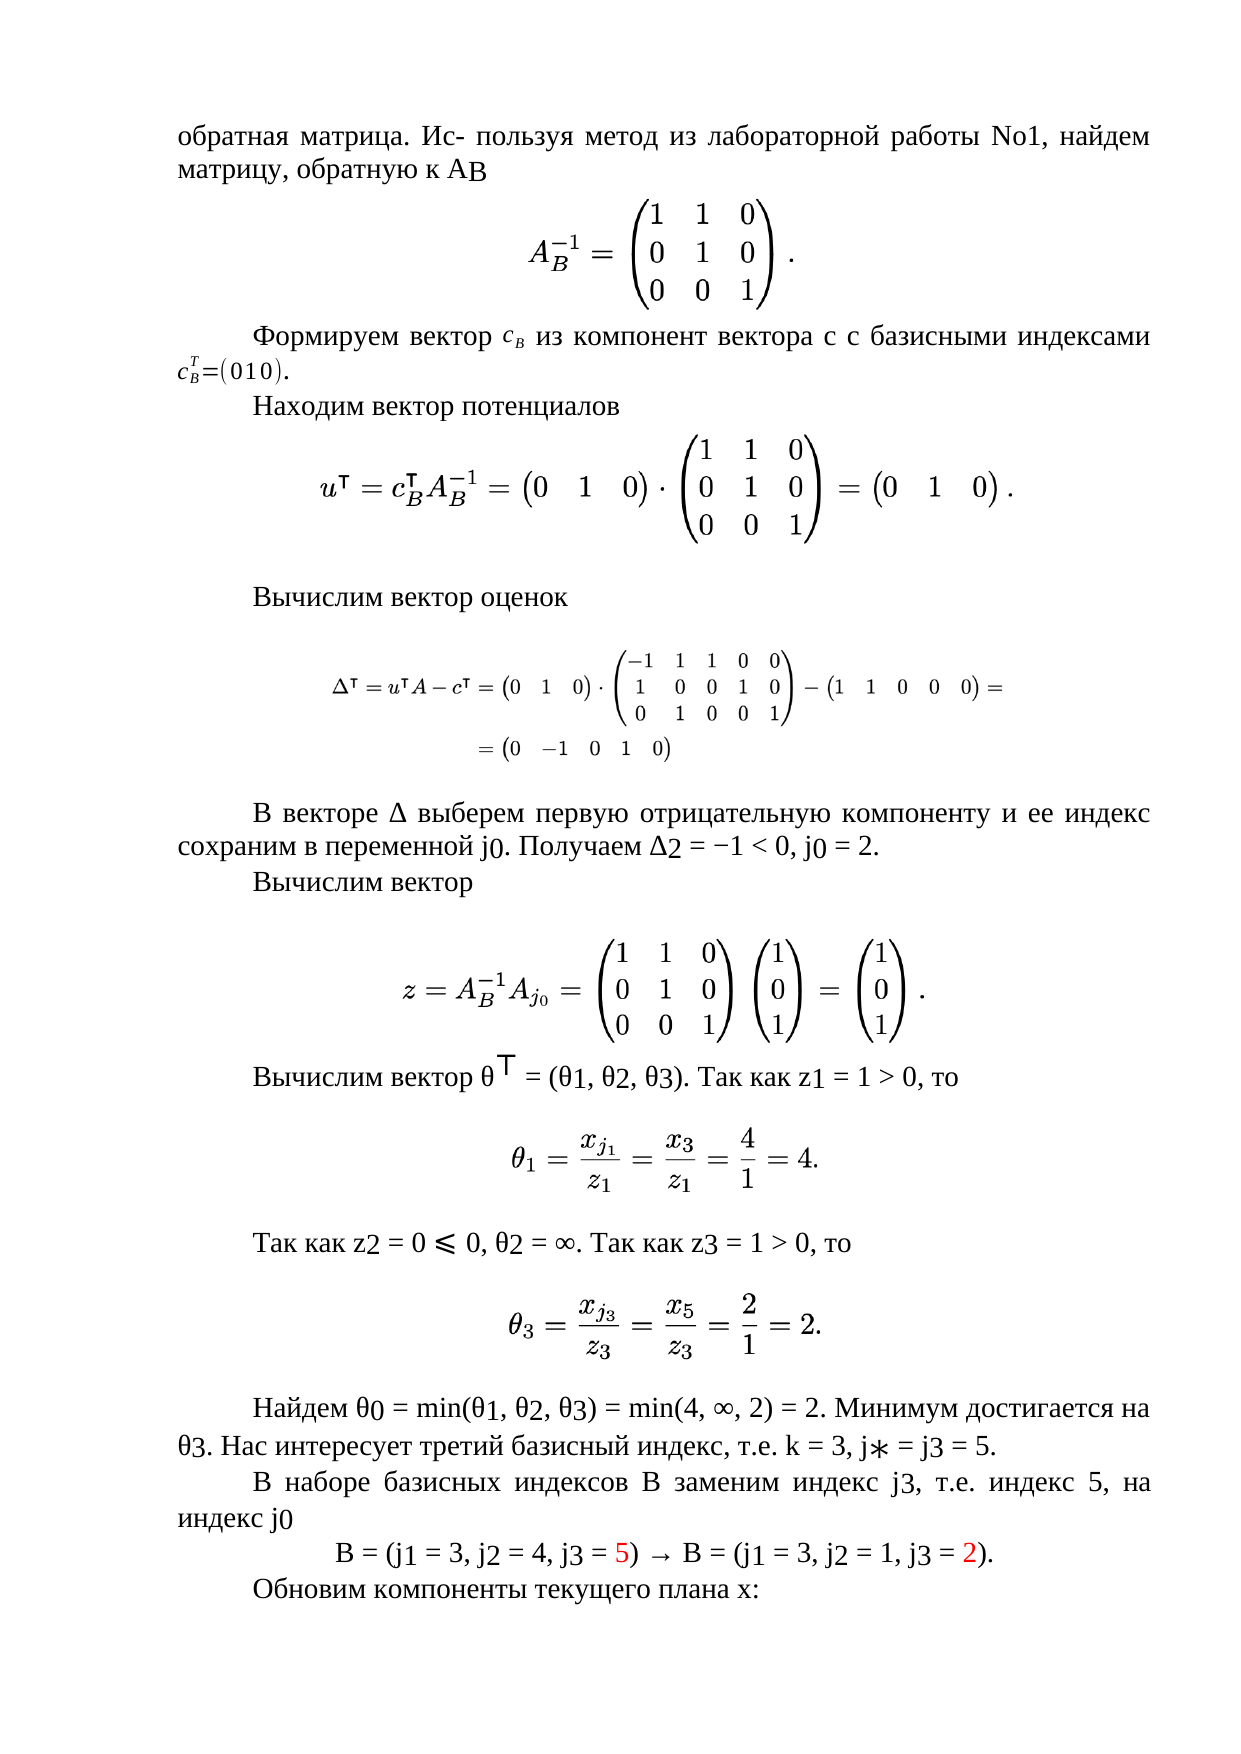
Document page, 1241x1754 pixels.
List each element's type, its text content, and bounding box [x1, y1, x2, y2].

picture [502, 1290, 827, 1362]
picture [505, 1123, 824, 1194]
text B = (j1 = 3, j2 = 4, j3 = 5) → B = (j1 = 3, j2 = 1, j3 = 2). [177, 1536, 1152, 1571]
text Находим вектор потенциалов [177, 388, 1152, 421]
text В наборе базисных индексов B заменим индекс j3, т.е. индекс 5, на индекс j0 [177, 1464, 1152, 1536]
text Формируем вектор из компонент вектора c с базисными индексами . [177, 318, 1152, 388]
text Вычислим вектор θ⊺ = (θ1, θ2, θ3). Так как z1 = 1 > 0, то [177, 1047, 1152, 1094]
picture [324, 646, 1005, 766]
text Так как z2 = 0 ⩽ 0, θ2 = ∞. Так как z3 = 1 > 0, то [177, 1223, 1152, 1261]
picture [310, 421, 1019, 551]
picture [517, 187, 812, 319]
picture [391, 931, 938, 1047]
text Найдем θ0 = min(θ1, θ2, θ3) = min(4, ∞, 2) = 2. Минимум достигается на θ3. Нас интересует третий базисный индекс, т.е. k = 3, j∗ = j3 = 5. [177, 1391, 1152, 1464]
text Вычислим вектор [177, 864, 1152, 898]
text Вычислим вектор оценок [177, 579, 1152, 613]
text Обновим компоненты текущего плана x: [177, 1571, 1152, 1605]
text В векторе ∆ выберем первую отрицательную компоненту и ее индекс сохраним в переменной j0. Получаем ∆2 = −1 < 0, j0 = 2. [177, 795, 1152, 864]
